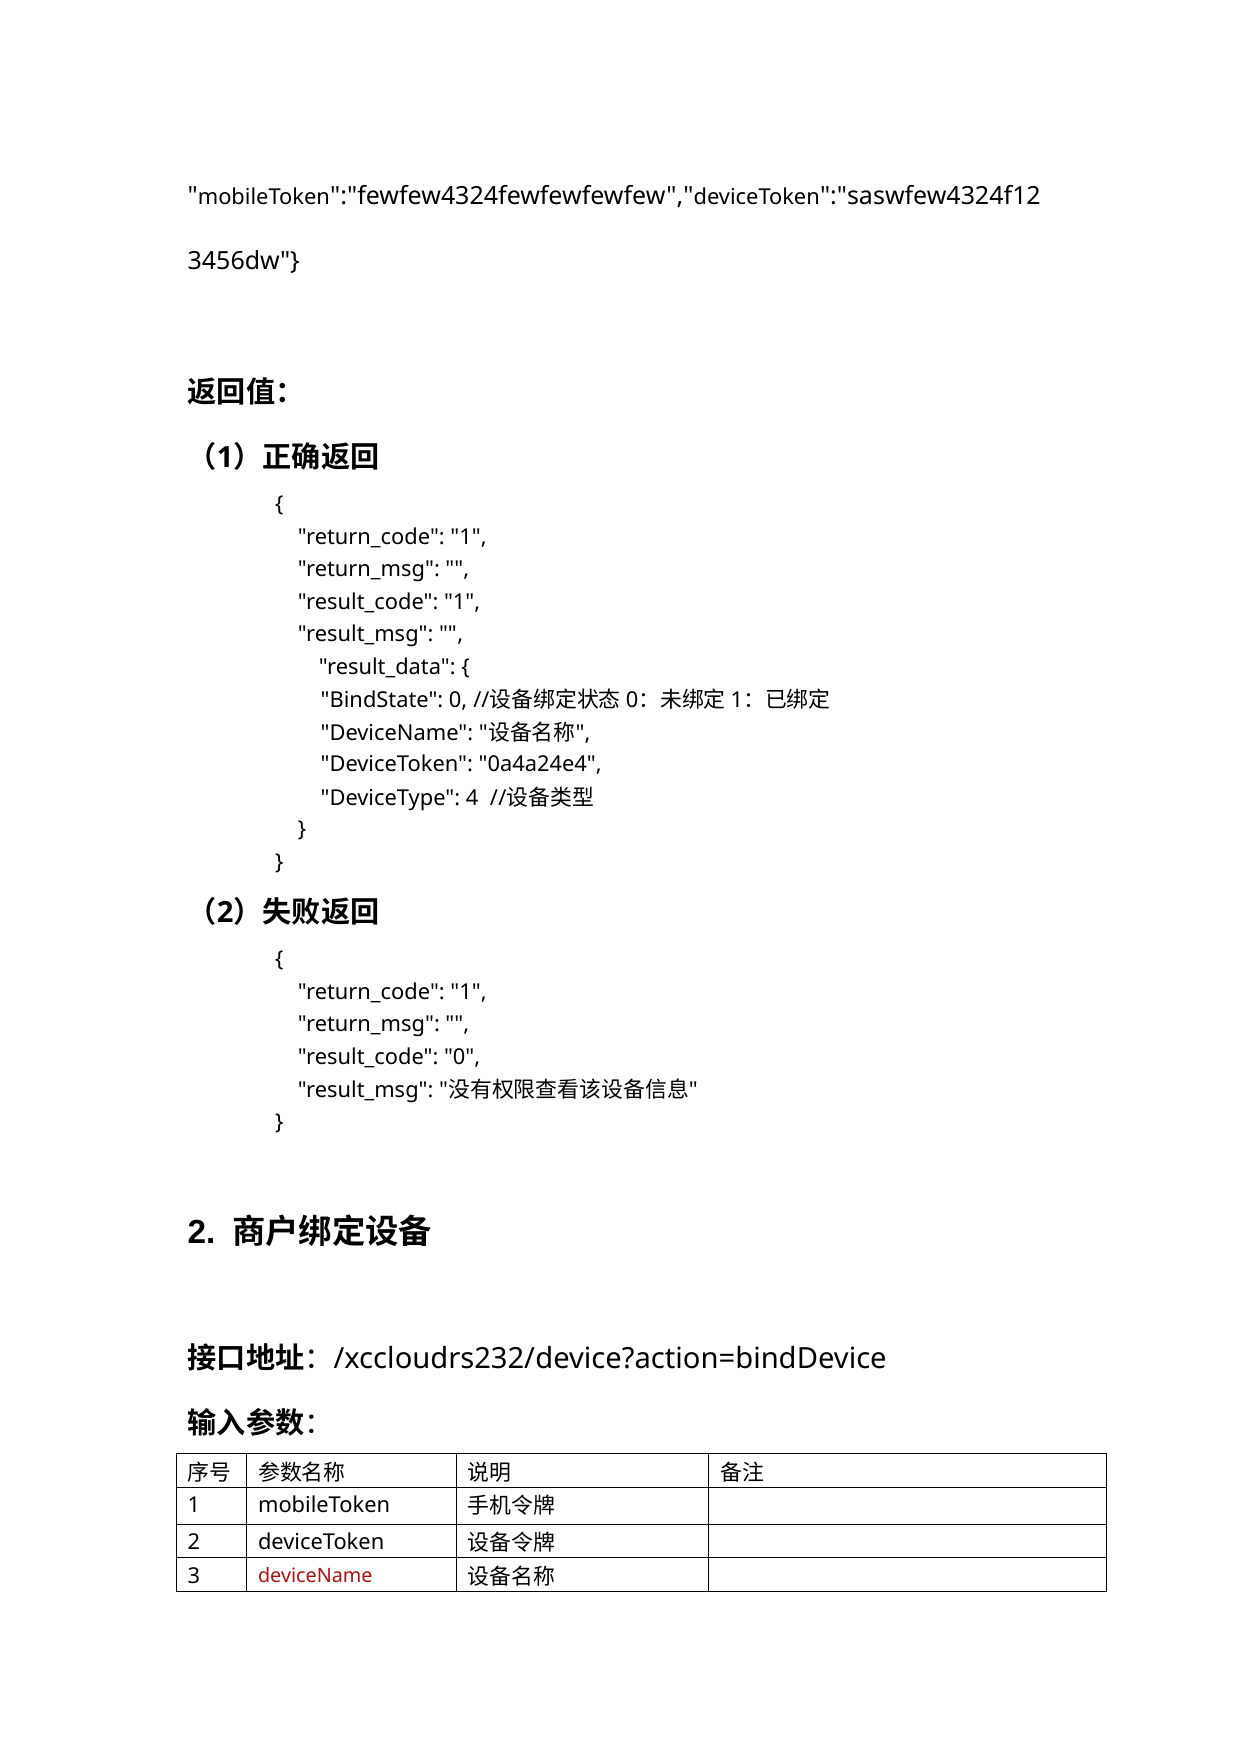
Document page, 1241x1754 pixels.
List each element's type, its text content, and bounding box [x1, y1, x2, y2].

table_cell [709, 1558, 1106, 1591]
text "DeviceName": "设备名称", [231, 714, 1053, 747]
table_cell [709, 1488, 1106, 1524]
text "result_msg": "", [231, 617, 1053, 649]
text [187, 162, 1053, 292]
text "return_msg": "", [231, 552, 1053, 584]
text "return_msg": "", [231, 1007, 1053, 1039]
table_cell 设备令牌 [457, 1525, 708, 1557]
text { [231, 942, 1053, 974]
table_header 说明 [457, 1454, 708, 1487]
text 接口地址：/xccloudrs232/device?action=bindDevice [187, 1323, 1053, 1388]
text "result_msg": "没有权限查看该设备信息" [231, 1072, 1053, 1104]
table_cell 1 [177, 1488, 246, 1524]
list 失败返回 [187, 877, 1053, 942]
table_cell 2 [177, 1525, 246, 1557]
table_cell deviceName [247, 1558, 456, 1591]
text } [231, 844, 1053, 877]
table_header 备注 [709, 1454, 1106, 1487]
text 返回值： [187, 357, 1053, 422]
text "return_code": "1", [231, 974, 1053, 1007]
text "DeviceToken": "0a4a24e4", [231, 747, 1053, 779]
table_cell 3 [177, 1558, 246, 1591]
table_header 序号 [177, 1454, 246, 1487]
text 输入参数： [187, 1388, 1053, 1453]
text "BindState": 0, //设备绑定状态 0：未绑定 1：已绑定 [231, 682, 1053, 714]
table_cell 手机令牌 [457, 1488, 708, 1524]
text "DeviceType": 4 //设备类型 [231, 779, 1053, 812]
text "result_code": "1", [231, 584, 1053, 617]
table_cell [709, 1525, 1106, 1557]
text "result_data": { [275, 649, 1053, 682]
list 正确返回 [187, 422, 1053, 487]
text "result_code": "0", [231, 1039, 1053, 1072]
text } [231, 812, 1053, 844]
subtitle 商户绑定设备 [187, 1197, 1053, 1262]
table_cell mobileToken [247, 1488, 456, 1524]
table_header 参数名称 [247, 1454, 456, 1487]
table_cell 设备名称 [457, 1558, 708, 1591]
text { [231, 487, 1053, 519]
table_cell deviceToken [247, 1525, 456, 1557]
text "return_code": "1", [231, 519, 1053, 552]
text } [231, 1104, 1053, 1137]
